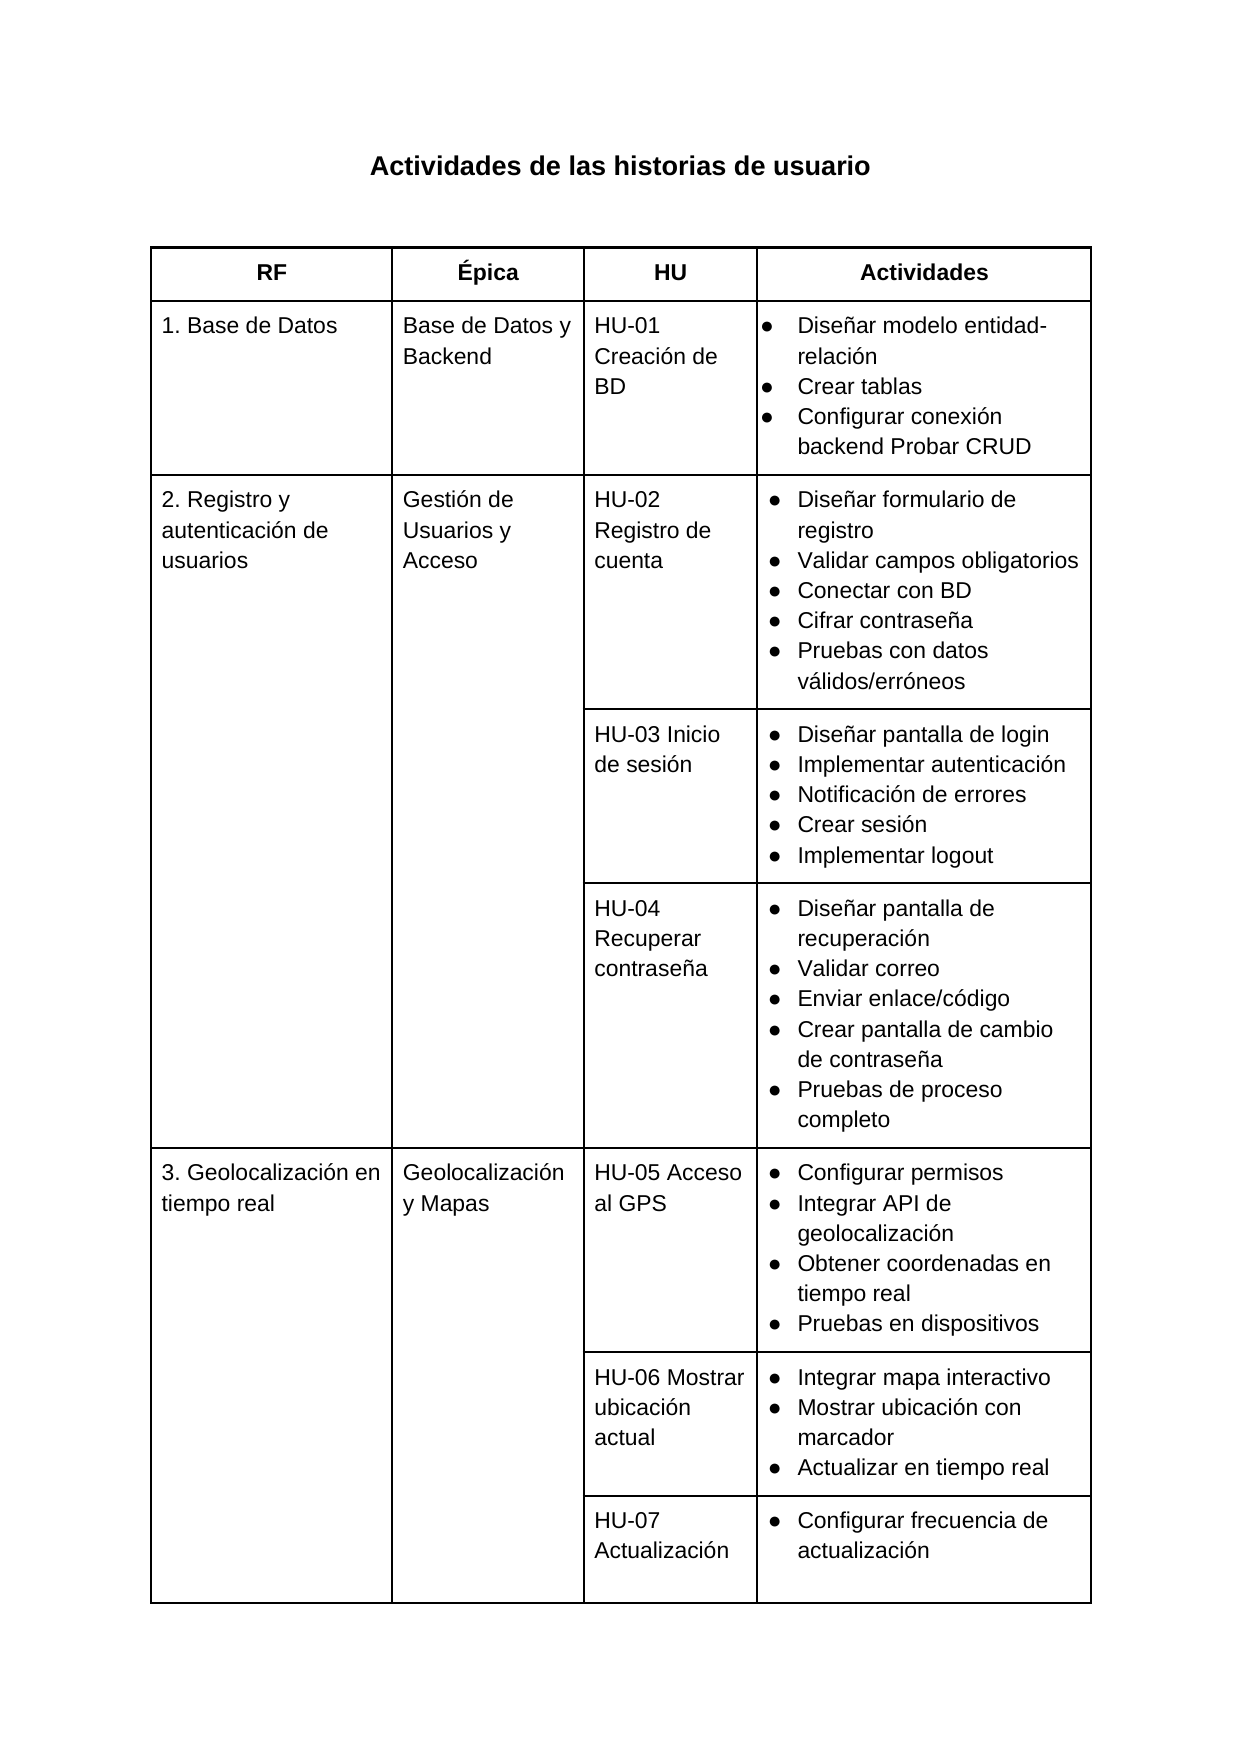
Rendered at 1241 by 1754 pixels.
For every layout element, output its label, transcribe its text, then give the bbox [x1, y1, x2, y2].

table_cell 3. Geolocalización en tiempo real [152, 1149, 391, 1602]
table_header Épica [393, 249, 583, 300]
table_cell Diseñar modelo entidad-relación Crear tablas Configurar conexión backend Probar CRUD [758, 302, 1090, 474]
table_cell Gestión de Usuarios y Acceso [393, 476, 583, 1147]
table_cell 2. Registro y autenticación de usuarios [152, 476, 391, 1147]
table_header Actividades [758, 249, 1090, 300]
table_cell Diseñar formulario de registro Validar campos obligatorios Conectar con BD Cifrar contraseña Pruebas con datos válidos/erróneos [758, 476, 1090, 708]
table_cell HU-02 Registro de cuenta [585, 476, 756, 708]
table_cell Configurar permisos Integrar API de geolocalización Obtener coordenadas en tiempo real Pruebas en dispositivos [758, 1149, 1090, 1351]
table_cell Diseñar pantalla de recuperación Validar correo Enviar enlace/código Crear pantalla de cambio de contraseña Pruebas de proceso completo [758, 884, 1090, 1147]
table_cell HU-03 Inicio de sesión [585, 710, 756, 882]
text Actividades de las historias de usuario [150, 150, 1090, 181]
table_cell Configurar frecuencia de actualización Notificación al cambiar zona -Optimizar batería y datos [758, 1497, 1090, 1602]
table_cell HU-05 Acceso al GPS [585, 1149, 756, 1351]
table_header RF [152, 249, 391, 300]
table_cell Diseñar pantalla de login Implementar autenticación Notificación de errores Crear sesión Implementar logout [758, 710, 1090, 882]
table_header HU [585, 249, 756, 300]
table_cell Integrar mapa interactivo Mostrar ubicación con marcador Actualizar en tiempo real [758, 1353, 1090, 1495]
table_cell HU-07 Actualización automática [585, 1497, 756, 1602]
table_cell Geolocalización y Mapas [393, 1149, 583, 1602]
table_cell HU-01 Creación de BD [585, 302, 756, 474]
table_cell Base de Datos y Backend [393, 302, 583, 474]
table_cell HU-06 Mostrar ubicación actual [585, 1353, 756, 1495]
table_cell 1. Base de Datos [152, 302, 391, 474]
table_cell HU-04 Recuperar contraseña [585, 884, 756, 1147]
